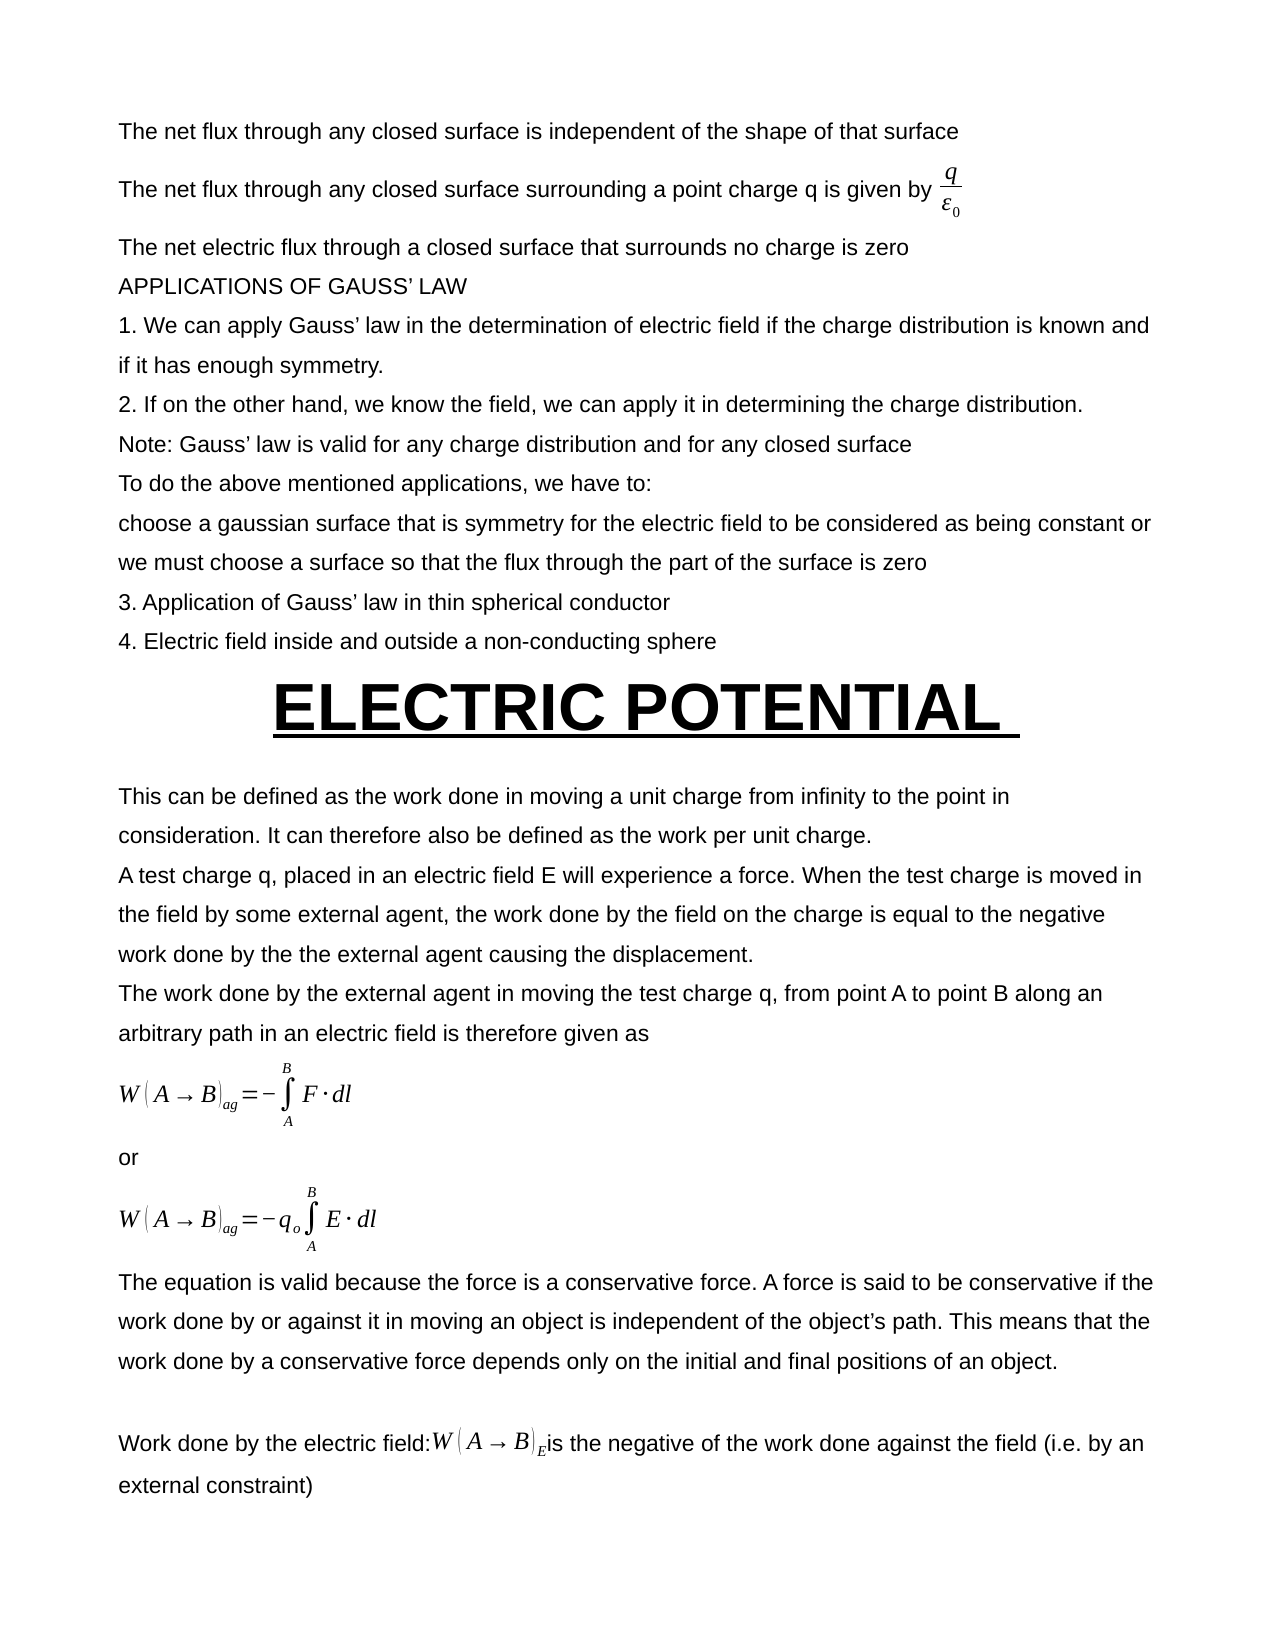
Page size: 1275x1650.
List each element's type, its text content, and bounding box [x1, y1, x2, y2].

text The net electric flux through a closed surface that surrounds no charge is zero [118, 233, 1157, 260]
text 3. Application of Gauss’ law in thin spherical conductor [118, 589, 1157, 615]
text ELECTRIC POTENTIAL [118, 668, 1157, 744]
text This can be defined as the work done in moving a unit charge from infinity to the point in consideration. It can therefore also be defined as the work per unit charge. [118, 783, 1157, 848]
text 1. We can apply Gauss’ law in the determination of electric field if the charge distribution is known and if it has enough symmetry. [118, 312, 1157, 378]
text To do the above mentioned applications, we have to: [118, 470, 1157, 497]
text Work done by the electric field:is the negative of the work done against the field (i.e. by an external constraint) [118, 1427, 1157, 1499]
text The net flux through any closed surface is independent of the shape of that surface [118, 118, 1157, 144]
text APPLICATIONS OF GAUSS’ LAW [118, 273, 1157, 299]
text The net flux through any closed surface surrounding a point charge q is given by [118, 158, 1157, 220]
text 2. If on the other hand, we know the field, we can apply it in determining the charge distribution. [118, 391, 1157, 418]
text Note: Gauss’ law is valid for any charge distribution and for any closed surface [118, 431, 1157, 457]
text or [118, 1144, 1157, 1171]
text The work done by the external agent in moving the test charge q, from point A to point B along an arbitrary path in an electric field is therefore given as [118, 980, 1157, 1046]
text 4. Electric field inside and outside a non-conducting sphere [118, 628, 1157, 654]
text A test charge q, placed in an electric field E will experience a force. When the test charge is moved in the field by some external agent, the work done by the field on the charge is equal to the negative work done by the the external agent causing the displacement. [118, 862, 1157, 967]
text choose a gaussian surface that is symmetry for the electric field to be considered as being constant or we must choose a surface so that the flux through the part of the surface is zero [118, 510, 1157, 576]
